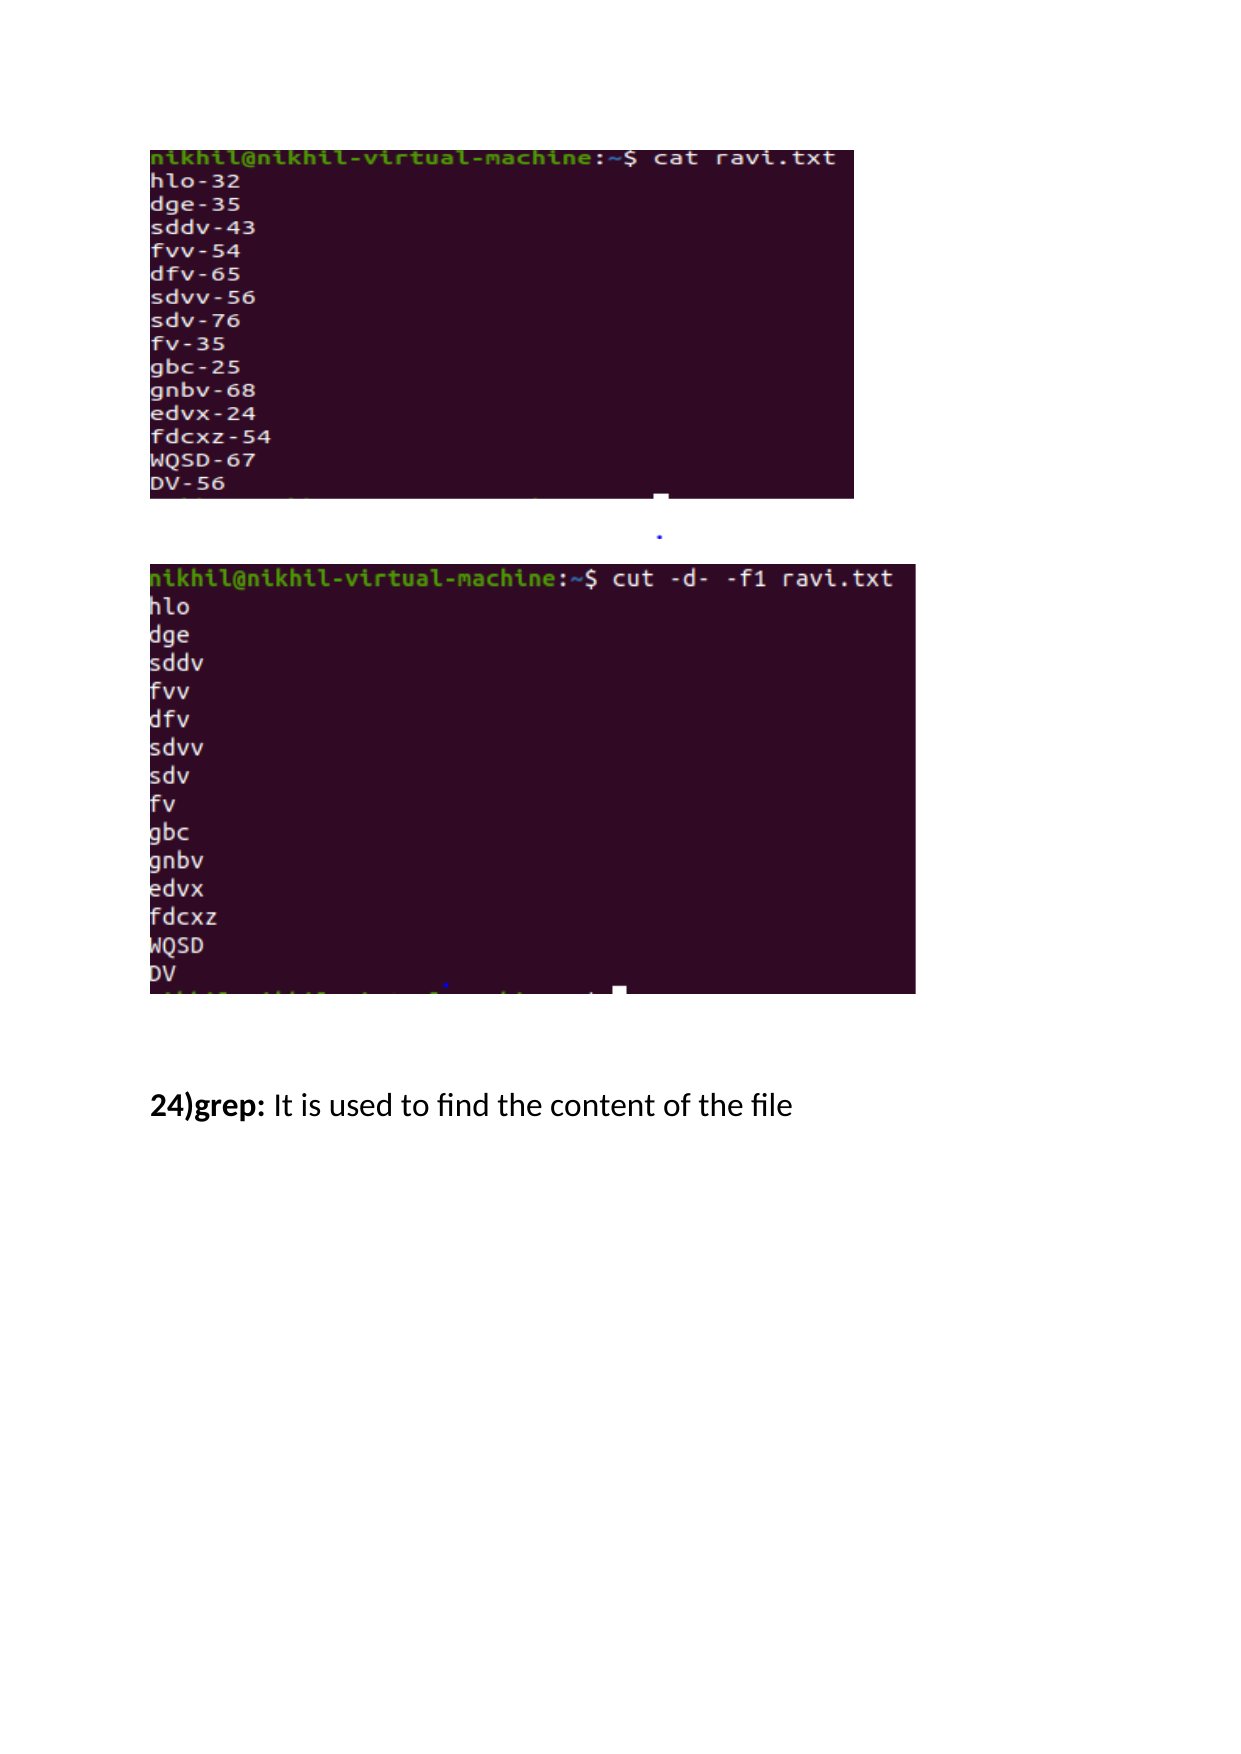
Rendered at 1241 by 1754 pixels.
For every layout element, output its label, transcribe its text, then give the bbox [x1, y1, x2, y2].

picture [150, 150, 854, 539]
picture [150, 564, 916, 994]
text 24)grep: It is used to find the content of the file [150, 1084, 1090, 1125]
